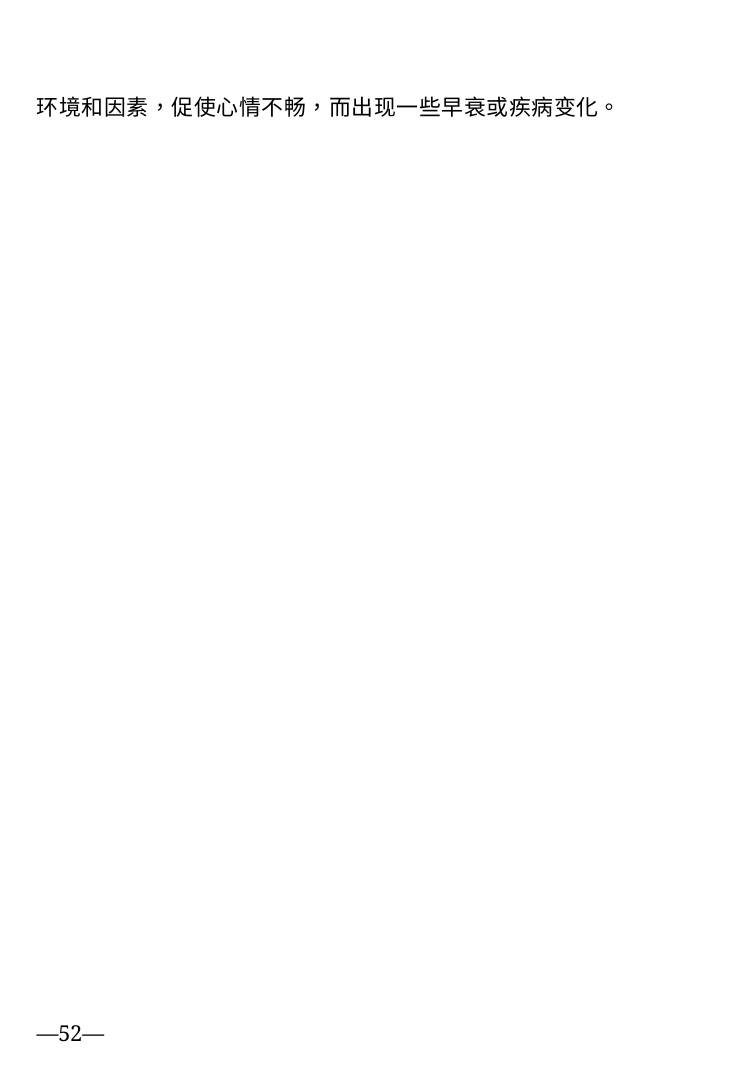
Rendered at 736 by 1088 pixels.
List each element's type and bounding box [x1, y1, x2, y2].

text [36, 92, 635, 122]
